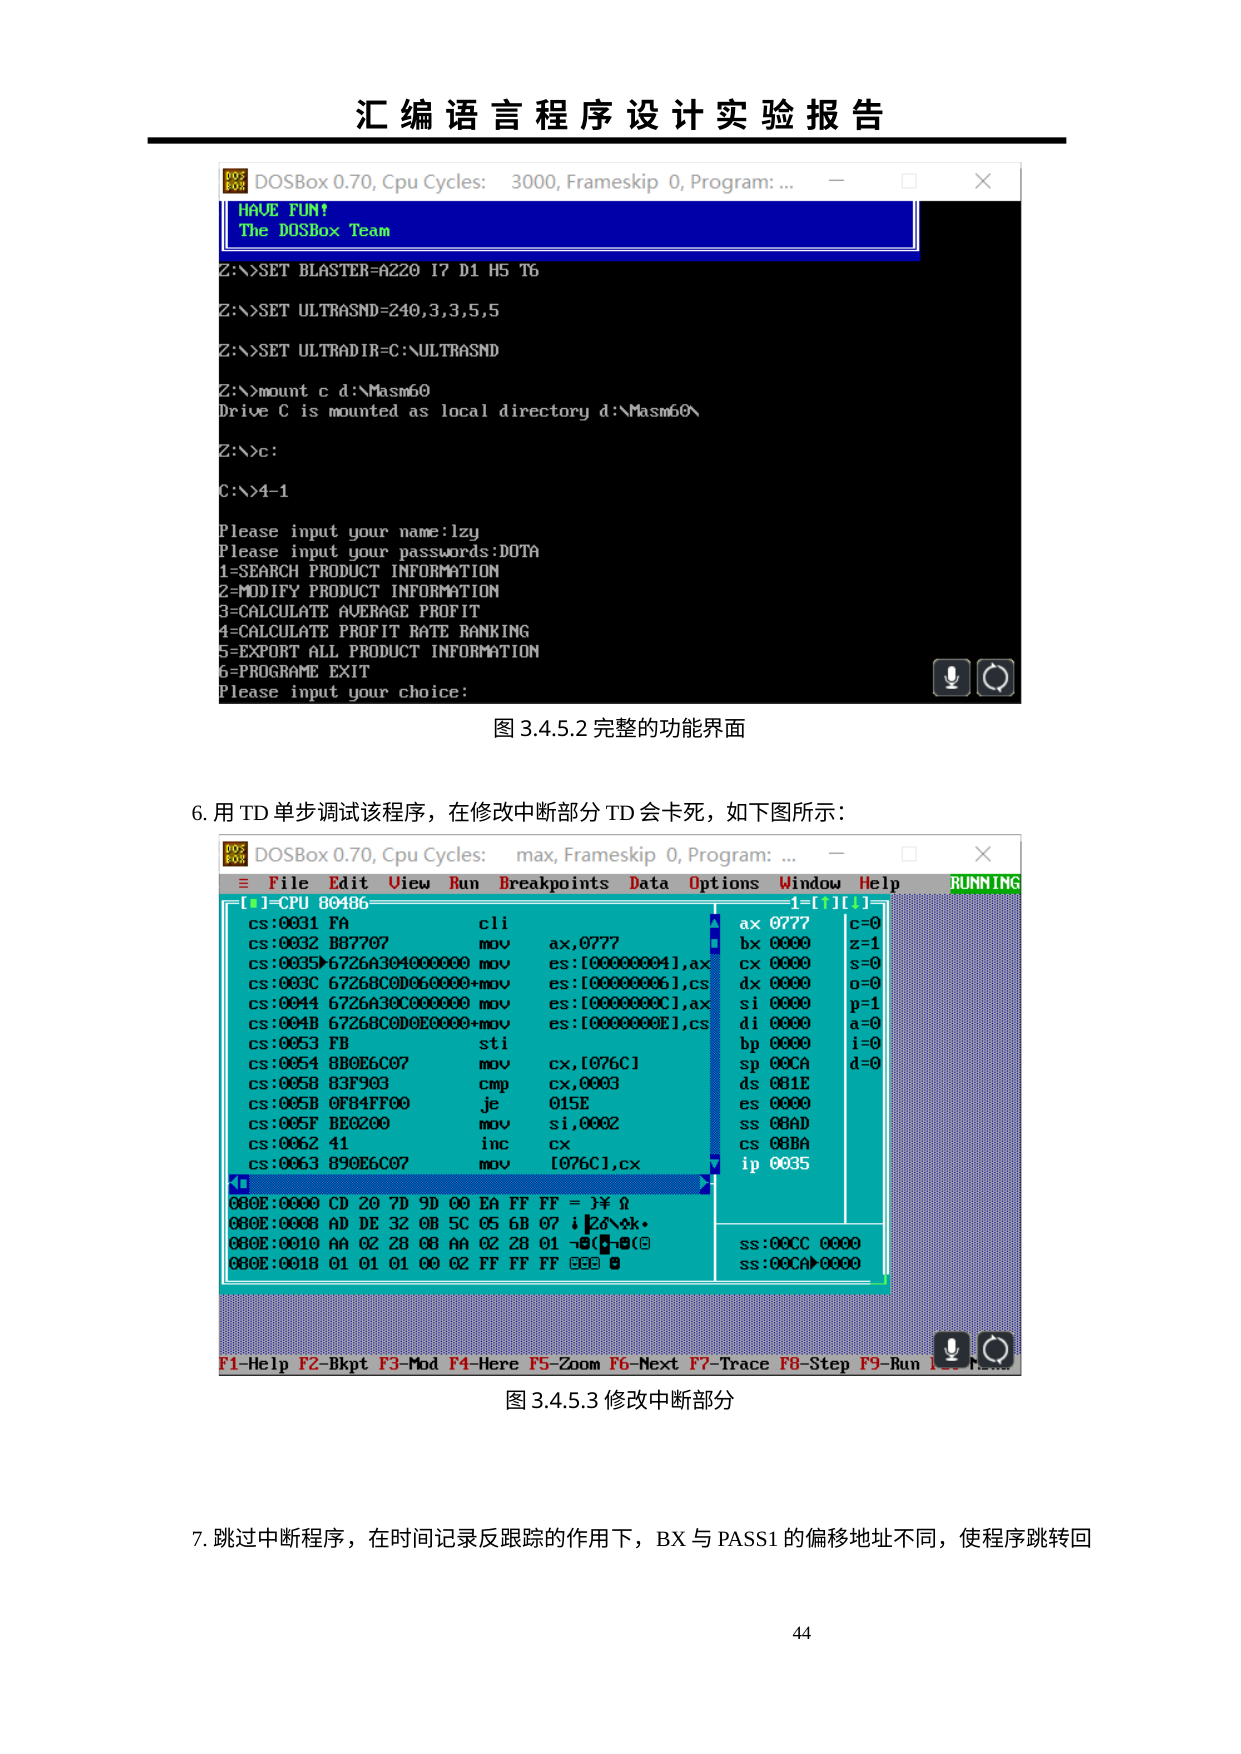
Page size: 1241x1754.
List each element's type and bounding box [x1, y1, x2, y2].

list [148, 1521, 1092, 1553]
picture [218, 834, 1022, 1376]
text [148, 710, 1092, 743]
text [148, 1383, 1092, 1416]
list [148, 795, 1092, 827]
picture [218, 162, 1022, 704]
